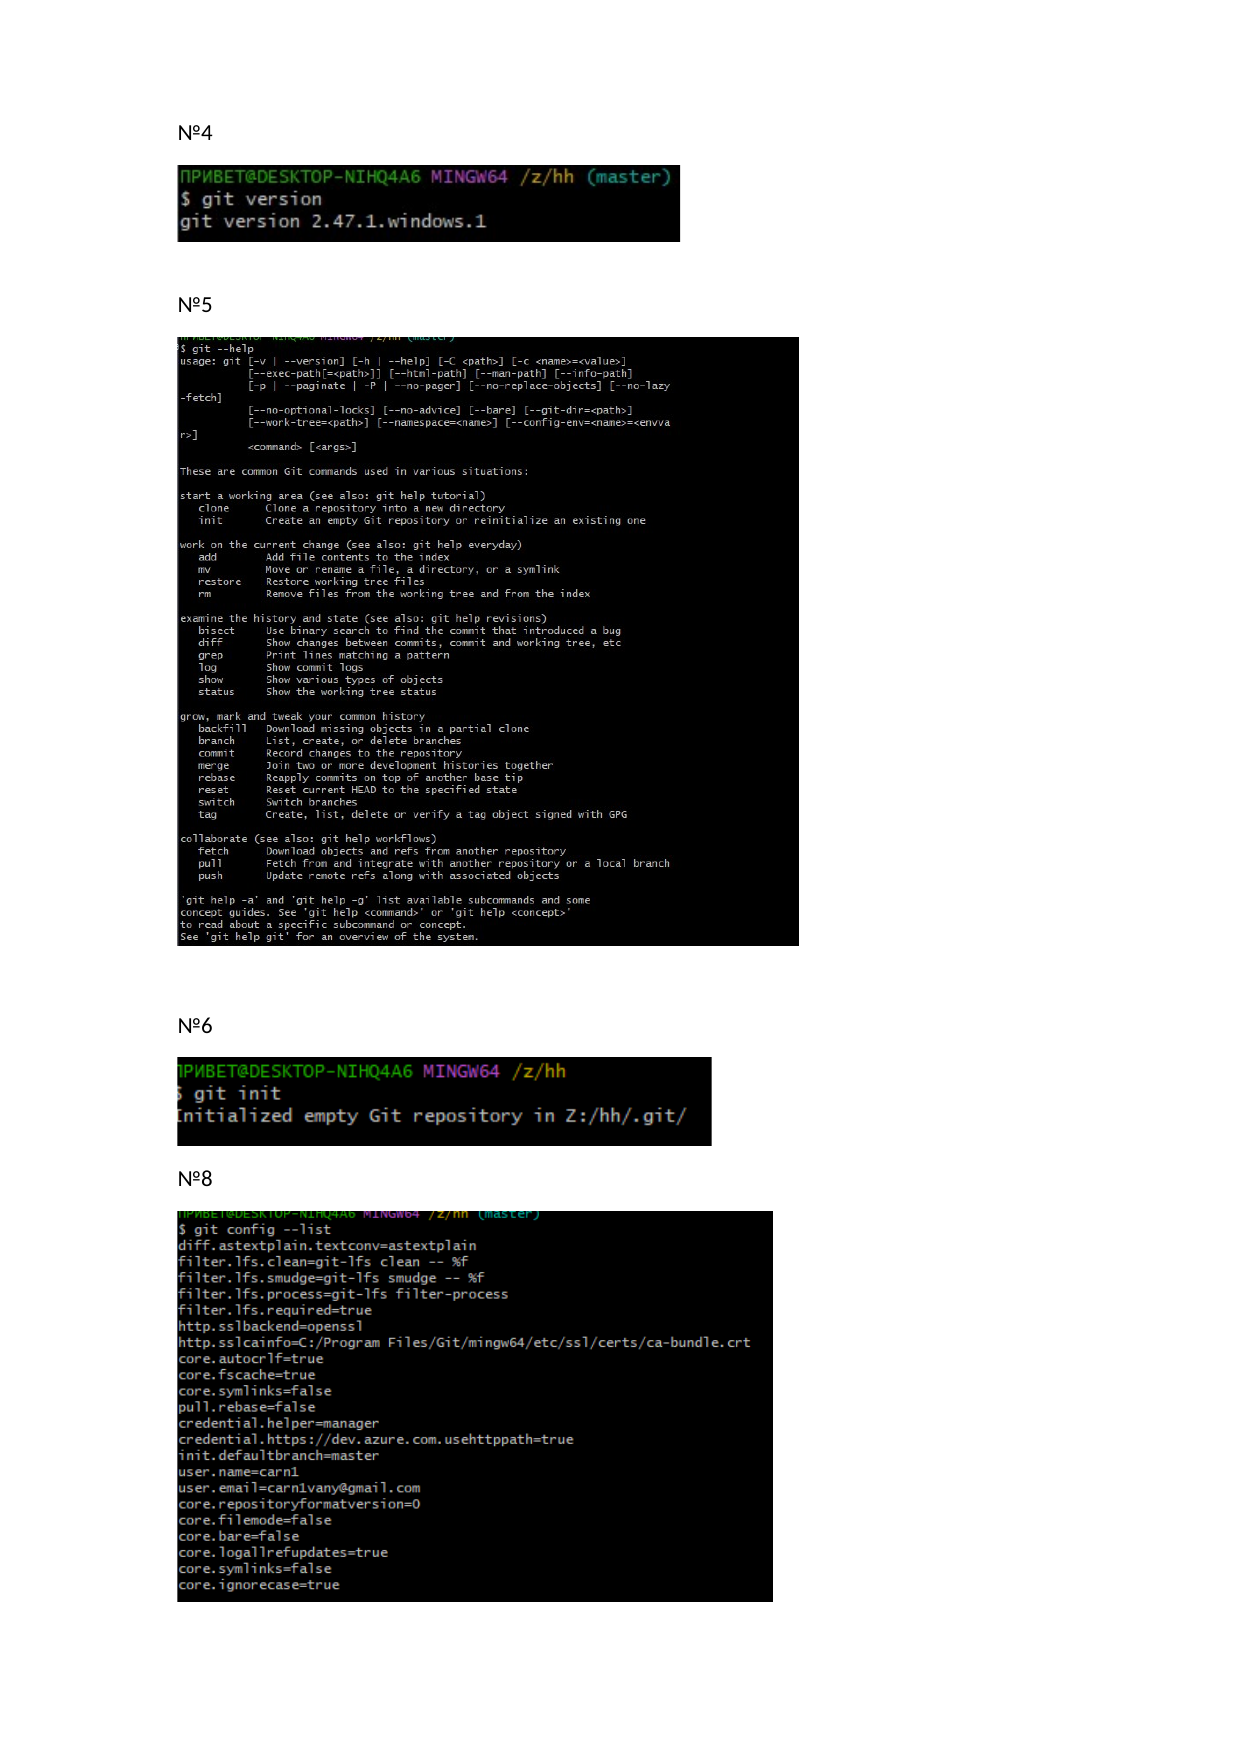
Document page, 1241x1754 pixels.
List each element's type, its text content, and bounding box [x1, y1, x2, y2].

text №6 [177, 1011, 1152, 1039]
text №8 [177, 1164, 1152, 1192]
picture [177, 1211, 773, 1602]
picture [177, 165, 681, 242]
text №5 [177, 291, 1152, 319]
text №4 [177, 118, 1152, 146]
picture [177, 1057, 712, 1146]
picture [177, 337, 799, 946]
